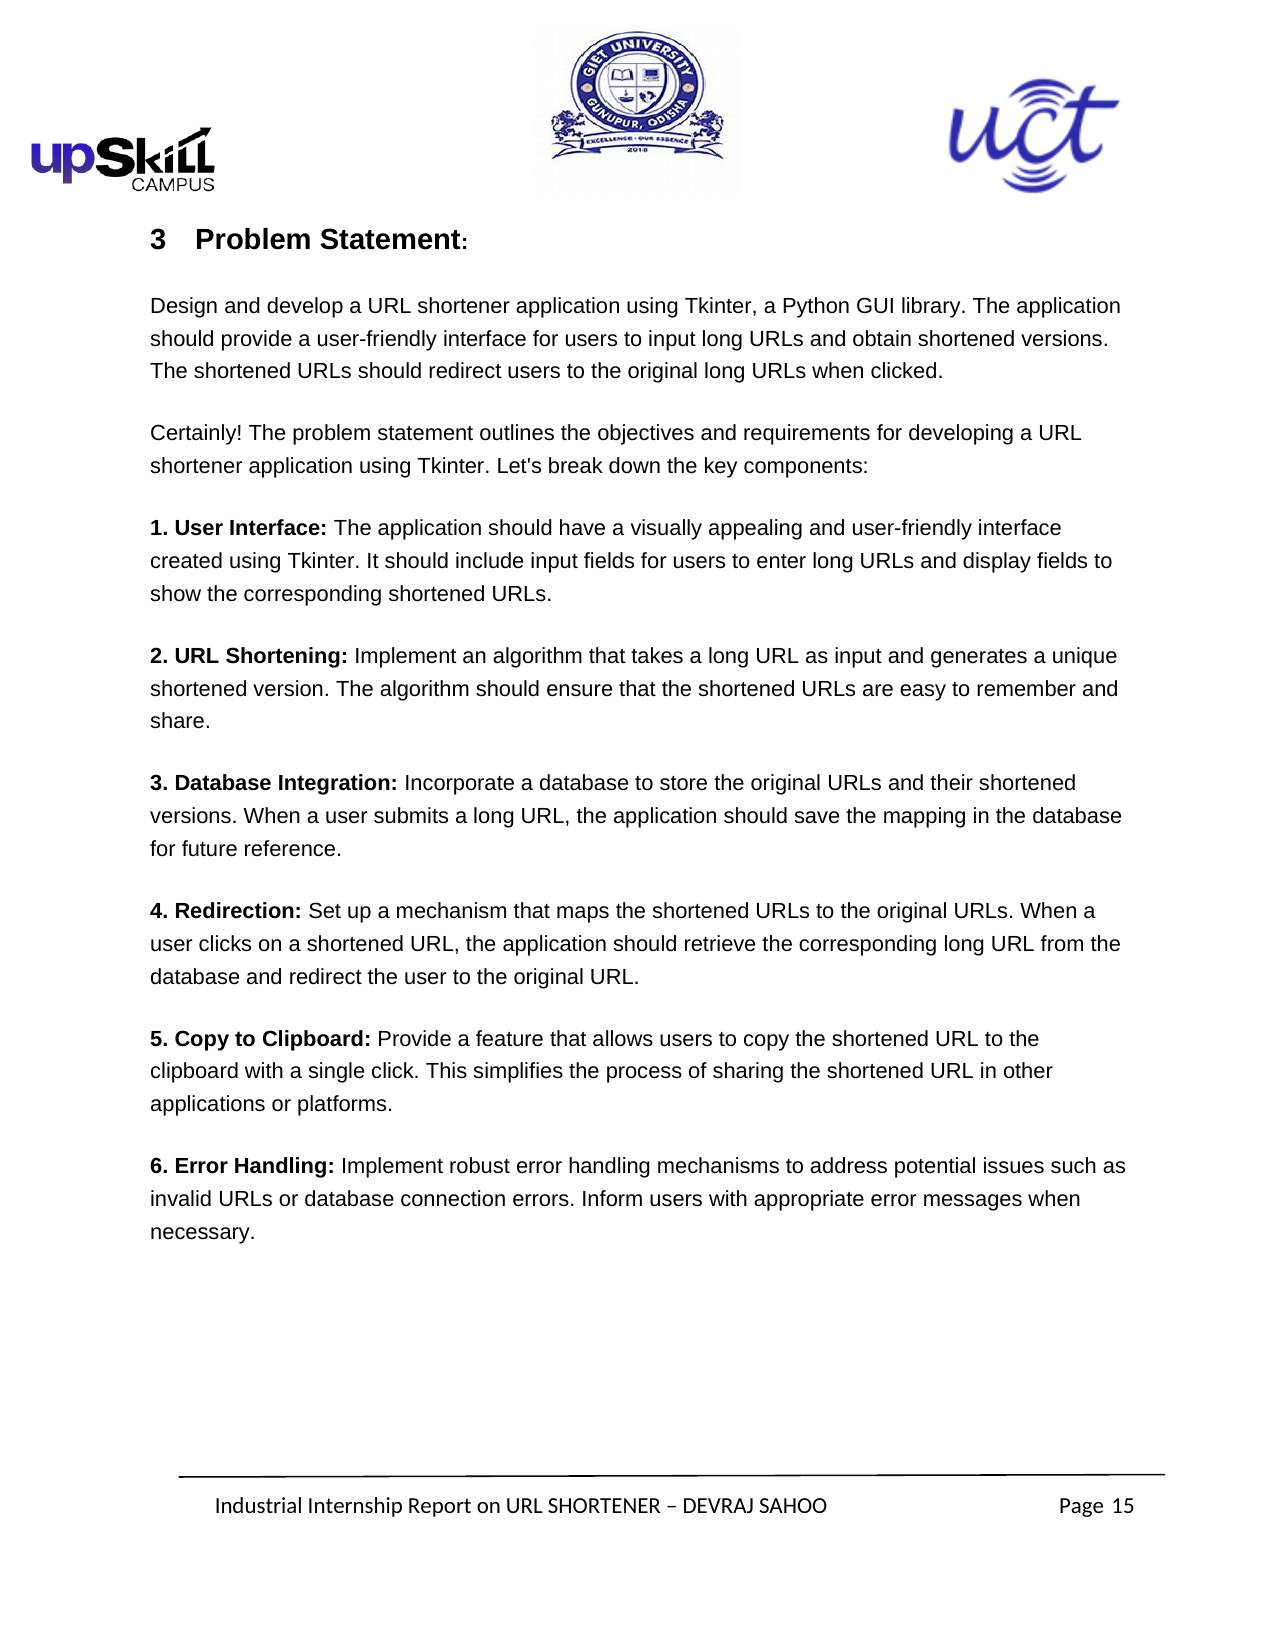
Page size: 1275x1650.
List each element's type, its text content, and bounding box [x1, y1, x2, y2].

text 3. Database Integration: Incorporate a database to store the original URLs and their shortened versions. When a user submits a long URL, the application should save the mapping in the database for future reference. [150, 763, 1134, 861]
text 5. Copy to Clipboard: Provide a feature that allows users to copy the shortened URL to the clipboard with a single click. This simplifies the process of sharing the shortened URL in other applications or platforms. [150, 1018, 1134, 1116]
picture [533, 28, 742, 195]
text 6. Error Handling: Implement robust error handling mechanisms to address potential issues such as invalid URLs or database connection errors. Inform users with appropriate error messages when necessary. [150, 1146, 1134, 1244]
text 2. URL Shortening: Implement an algorithm that takes a long URL as input and generates a unique shortened version. The algorithm should ensure that the shortened URLs are easy to remember and share. [150, 635, 1134, 733]
subtitle Problem Statement: [150, 222, 1134, 256]
picture [0, 114, 246, 195]
text Design and develop a URL shortener application using Tkinter, a Python GUI library. The application should provide a user-friendly interface for users to input long URLs and obtain shortened versions. The shortened URLs should redirect users to the original long URLs when clicked. [150, 285, 1134, 383]
picture [946, 69, 1125, 195]
text 1. User Interface: The application should have a visually appealing and user-friendly interface created using Tkinter. It should include input fields for users to enter long URLs and display fields to show the corresponding shortened URLs. [150, 507, 1134, 606]
text 4. Redirection: Set up a mechanism that maps the shortened URLs to the original URLs. When a user clicks on a shortened URL, the application should retrieve the corresponding long URL from the database and redirect the user to the original URL. [150, 890, 1134, 989]
text Certainly! The problem statement outlines the objectives and requirements for developing a URL shortener application using Tkinter. Let's break down the key components: [150, 413, 1134, 478]
